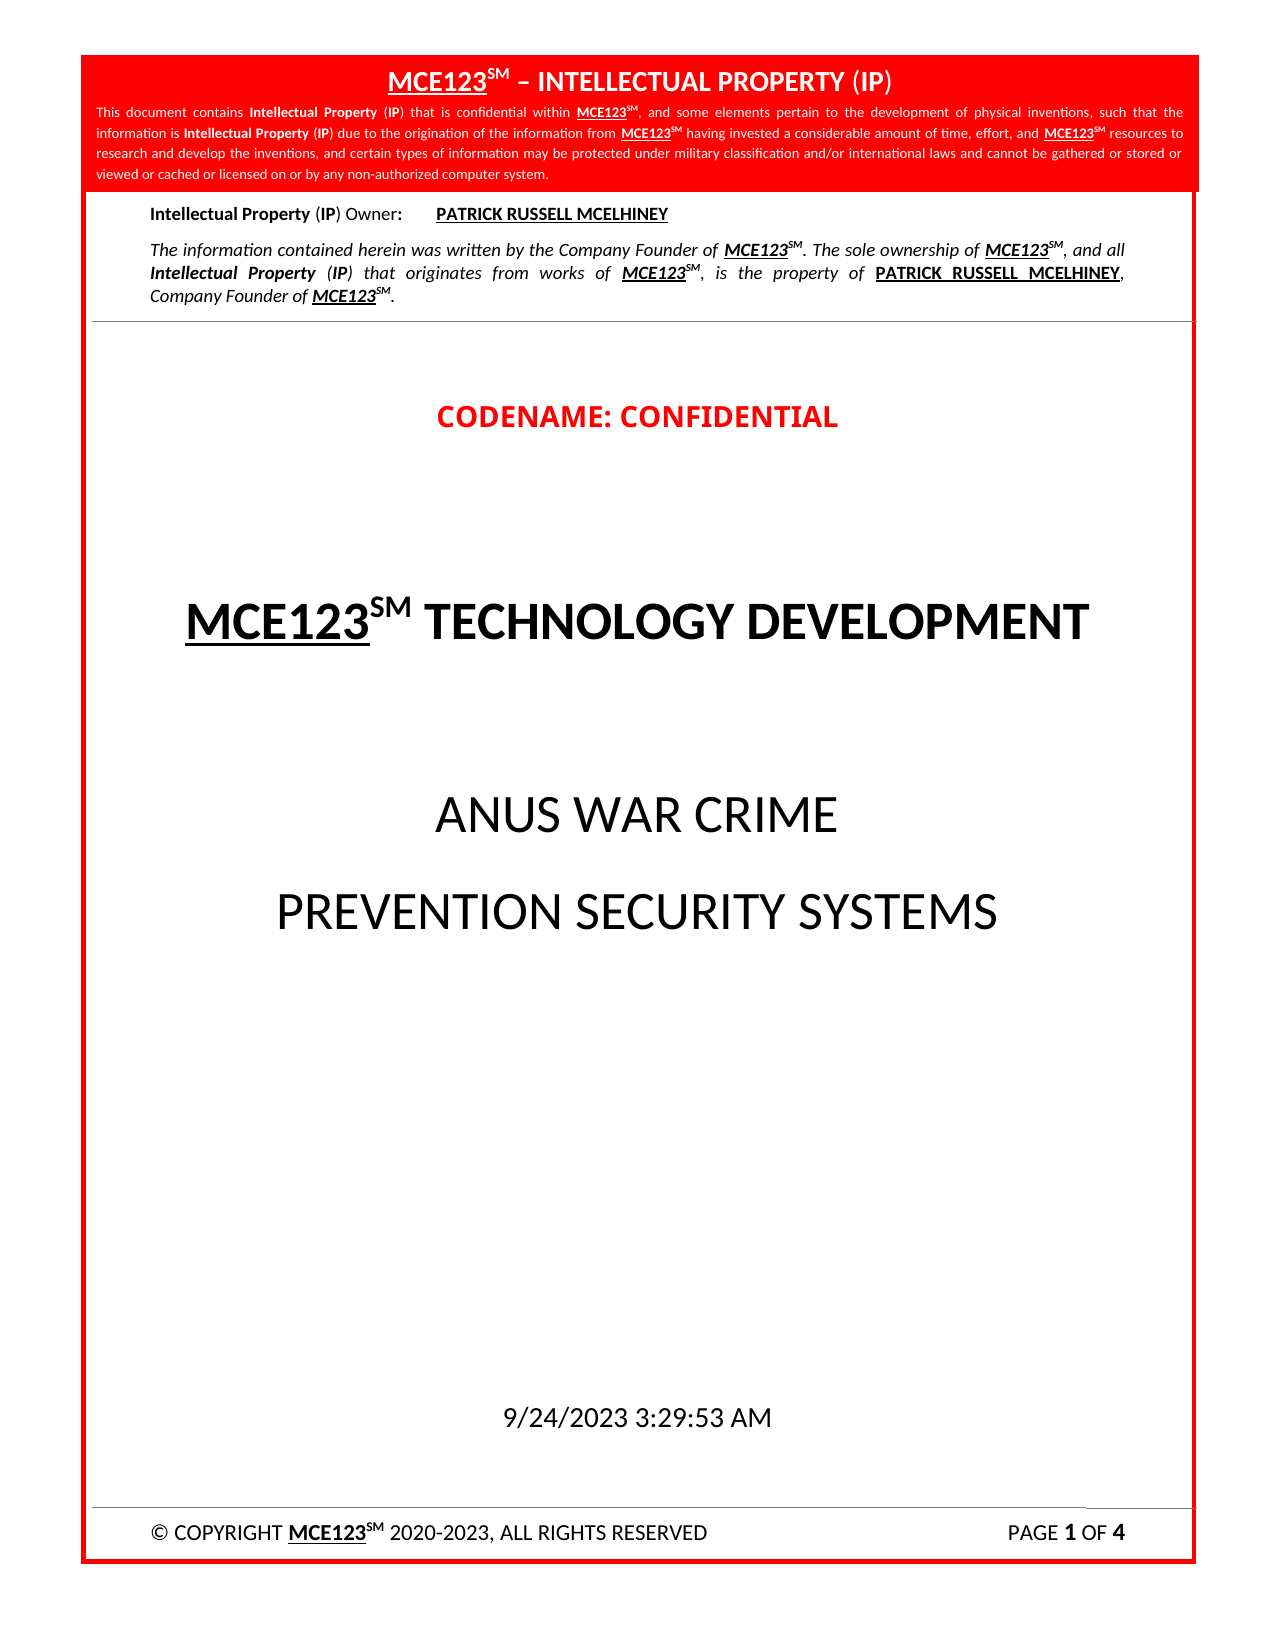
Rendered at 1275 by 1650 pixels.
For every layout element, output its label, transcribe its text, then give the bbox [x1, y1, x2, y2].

text 9/24/2023 3:29:53 AM [150, 1399, 1125, 1435]
text ANUS WAR CRIME [150, 780, 1125, 846]
text MCE123SM TECHNOLOGY DEVELOPMENT [150, 586, 1125, 653]
text PREVENTION SECURITY SYSTEMS [150, 877, 1125, 943]
text CODENAME: CONFIDENTIAL [150, 396, 1125, 436]
